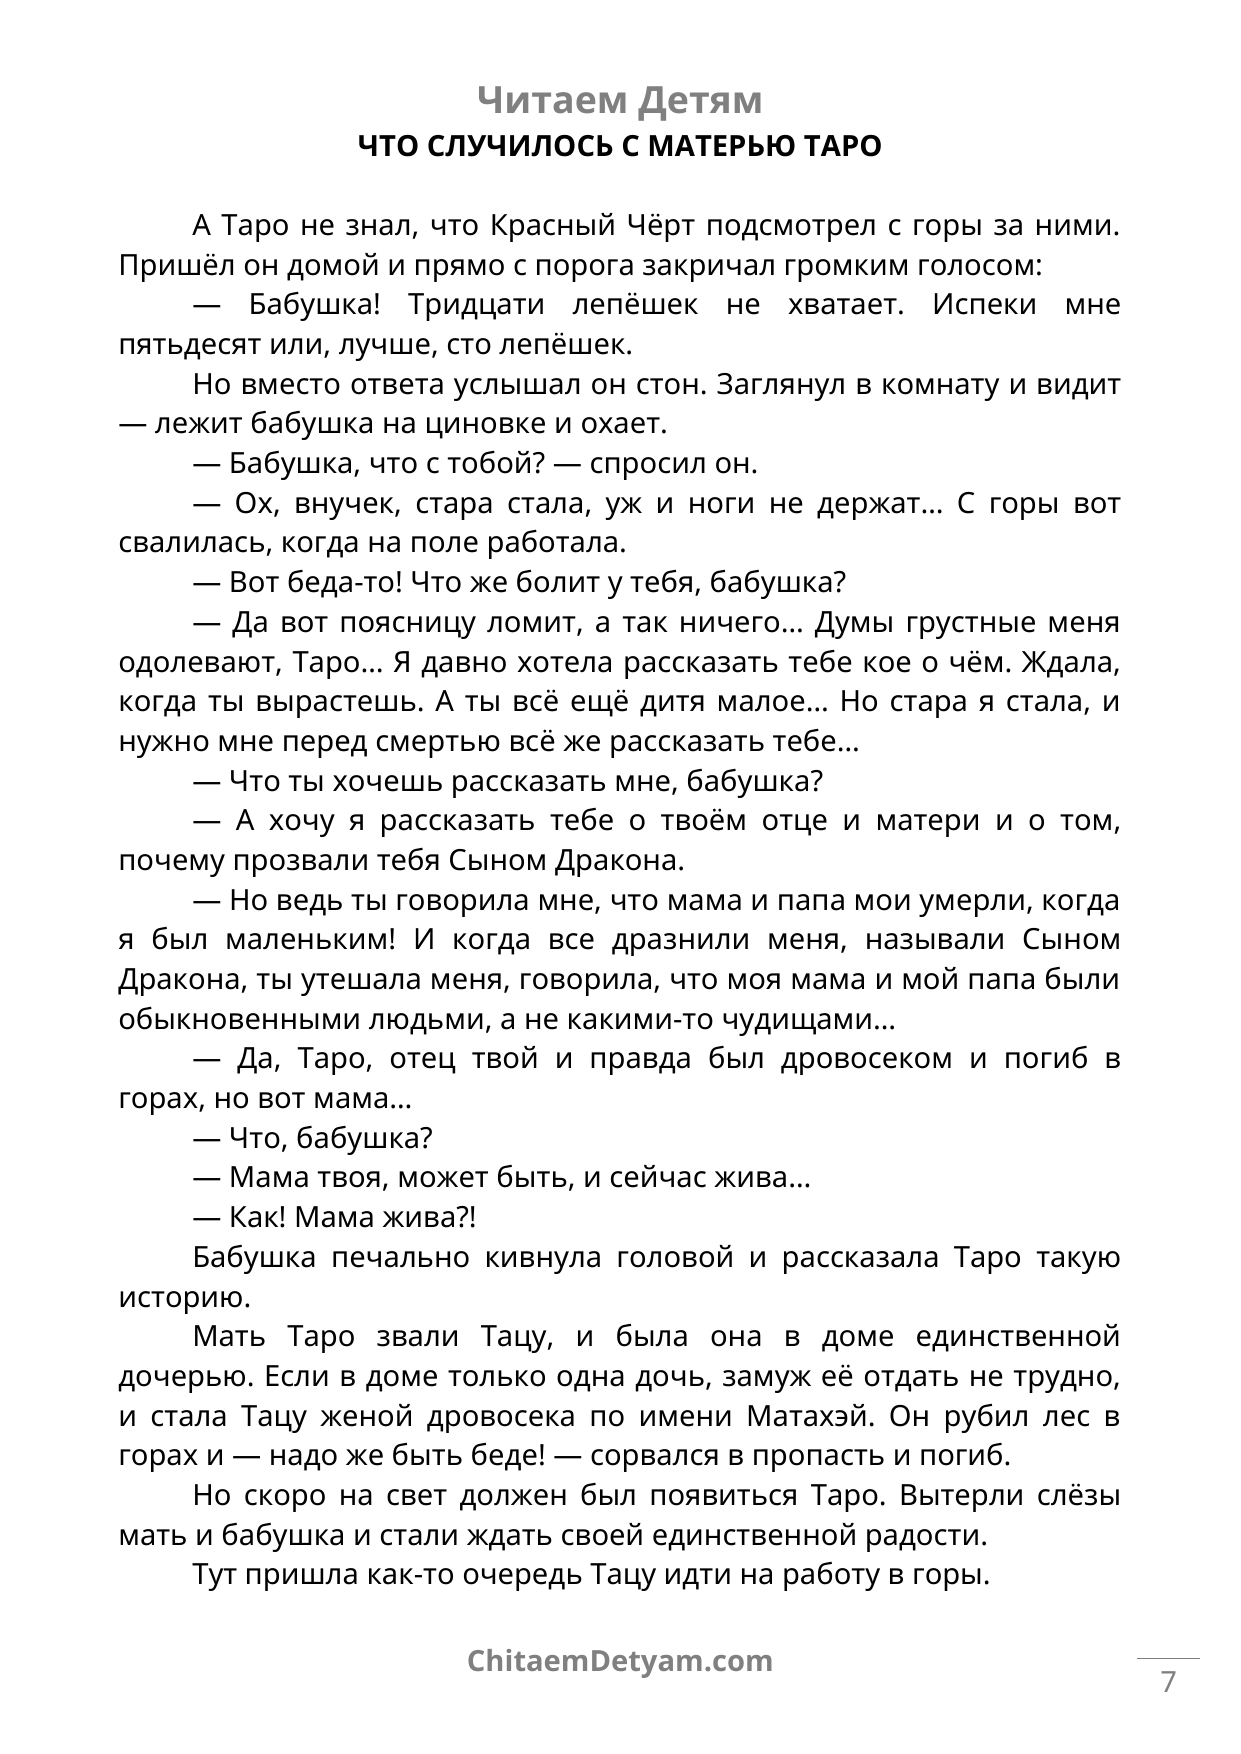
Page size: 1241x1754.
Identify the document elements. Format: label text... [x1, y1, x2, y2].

text — А хочу я рассказать тебе о твоём отце и матери и о том, почему прозвали тебя Сыном Дракона. [118, 799, 1122, 879]
text — Вот беда-то! Что же болит у тебя, бабушка? [118, 561, 1122, 601]
text — Ох, внучек, стара стала, уж и ноги не держат… С горы вот свалилась, когда на поле работала. [118, 482, 1122, 561]
text А Таро не знал, что Красный Чёрт подсмотрел с горы за ними. Пришёл он домой и прямо с порога закричал громким голосом: [118, 204, 1122, 284]
text — Да вот поясницу ломит, а так ничего… Думы грустные меня одолевают, Таро… Я давно хотела рассказать тебе кое о чём. Ждала, когда ты вырастешь. А ты всё ещё дитя малое… Но стара я стала, и нужно мне перед смертью всё же рассказать тебе… [118, 601, 1122, 760]
text Бабушка печально кивнула головой и рассказала Таро такую историю. [118, 1236, 1122, 1316]
text — Бабушка! Тридцати лепёшек не хватает. Испеки мне пятьдесят или, лучше, сто лепёшек. [118, 284, 1122, 363]
text Мать Таро звали Тацу, и была она в доме единственной дочерью. Если в доме только одна дочь, замуж её отдать не трудно, и стала Тацу женой дровосека по имени Матахэй. Он рубил лес в горах и — надо же быть беде! — сорвался в пропасть и погиб. [118, 1316, 1122, 1474]
text — Да, Таро, отец твой и правда был дровосеком и погиб в горах, но вот мама… [118, 1038, 1122, 1117]
text — Что, бабушка? [118, 1117, 1122, 1157]
text Тут пришла как-то очередь Тацу идти на работу в горы. [118, 1554, 1122, 1593]
text — Что ты хочешь рассказать мне, бабушка? [118, 760, 1122, 799]
text — Мама твоя, может быть, и сейчас жива… [118, 1157, 1122, 1196]
text Но вместо ответа услышал он стон. Заглянул в комнату и видит — лежит бабушка на циновке и охает. [118, 363, 1122, 442]
text — Но ведь ты говорила мне, что мама и папа мои умерли, когда я был маленьким! И когда все дразнили меня, называли Сыном Дракона, ты утешала меня, говорила, что моя мама и мой папа были обыкновенными людьми, а не какими-то чудищами… [118, 879, 1122, 1038]
subtitle ЧТО СЛУЧИЛОСЬ С МАТЕРЬЮ ТАРО [118, 125, 1122, 164]
text Но скоро на свет должен был появиться Таро. Вытерли слёзы мать и бабушка и стали ждать своей единственной радости. [118, 1474, 1122, 1554]
text — Как! Мама жива?! [118, 1196, 1122, 1236]
text — Бабушка, что с тобой? — спросил он. [118, 442, 1122, 482]
